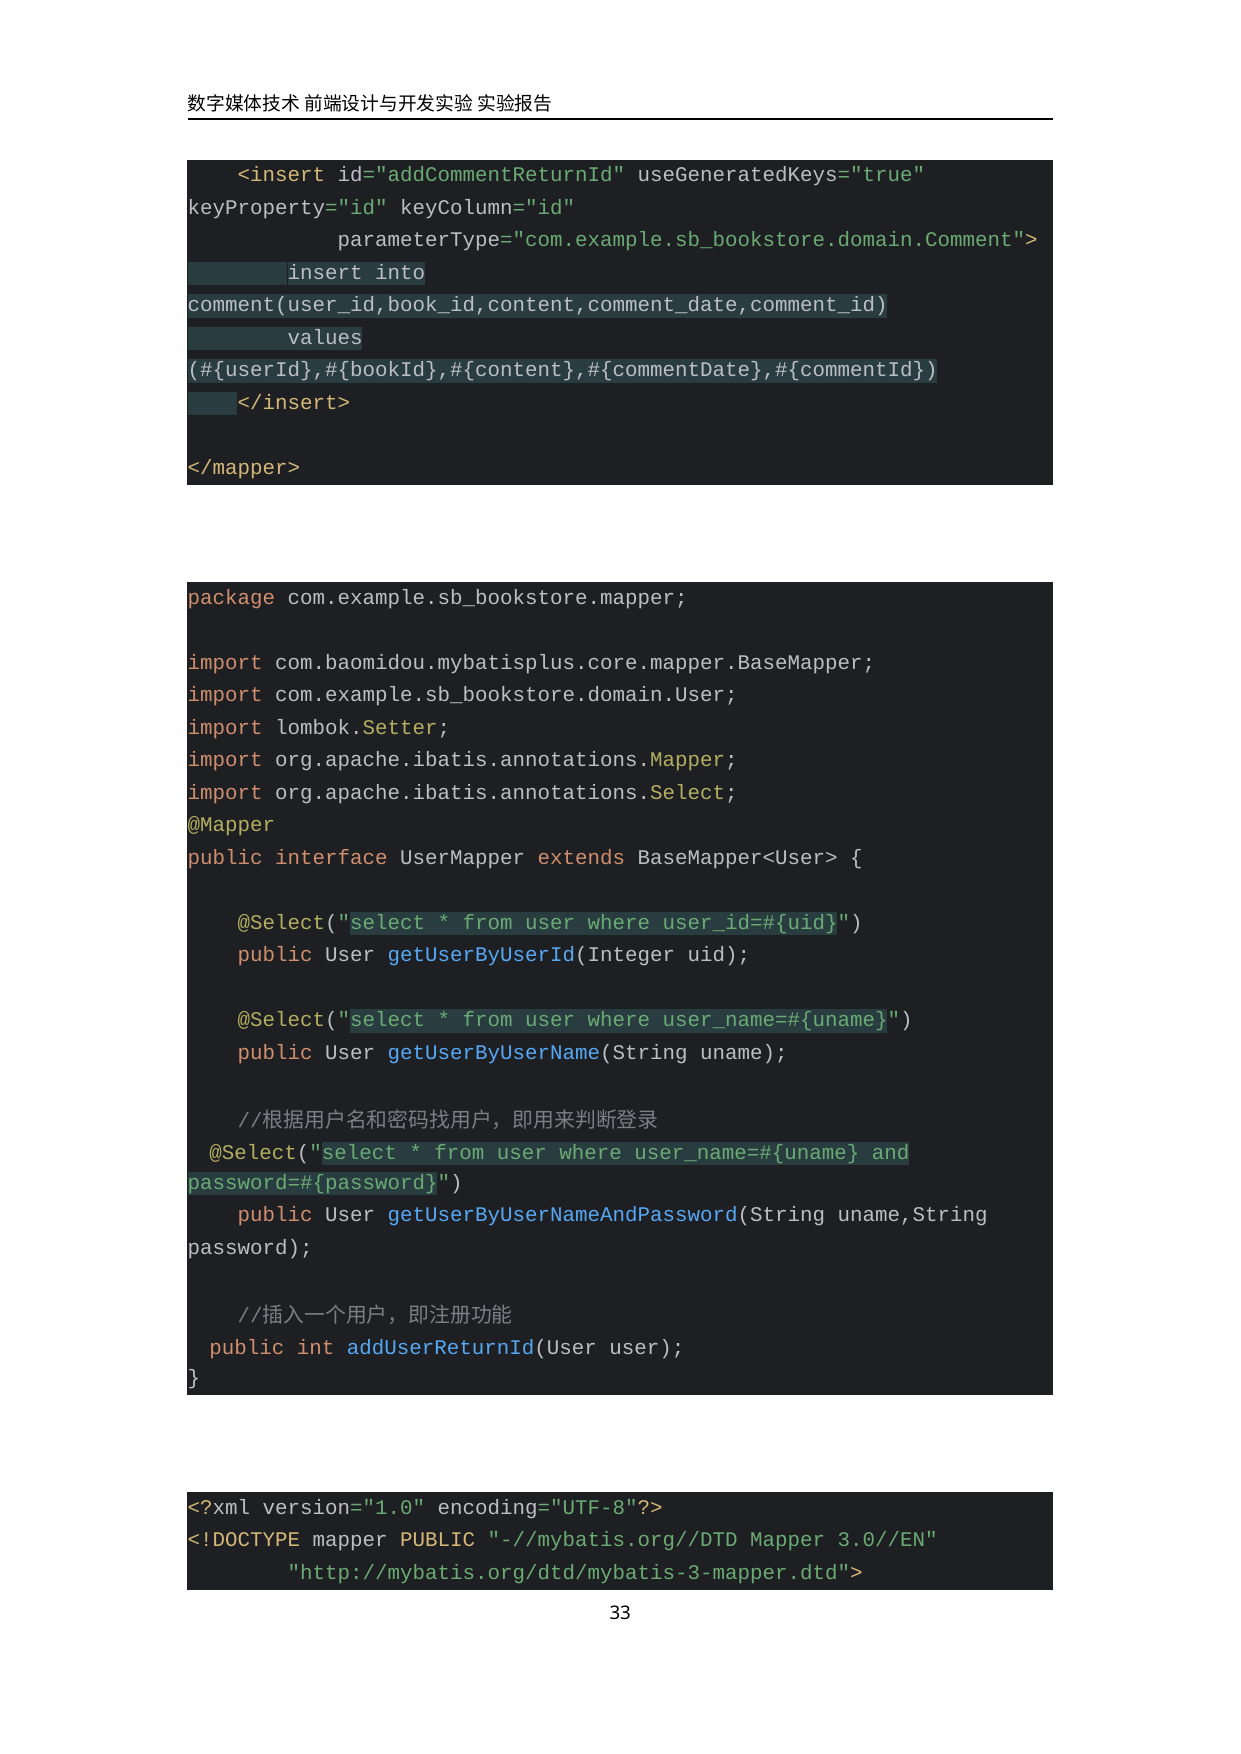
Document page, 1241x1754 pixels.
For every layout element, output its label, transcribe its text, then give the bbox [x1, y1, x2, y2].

text package com.example.sb_bookstore.mapper; import com.baomidou.mybatisplus.core.mapper.BaseMapper; import com.example.sb_bookstore.domain.User; import lombok.Setter; import org.apache.ibatis.annotations.Mapper; import org.apache.ibatis.annotations.Select; @Mapper public interface UserMapper extends BaseMapper<User> { @Select("select * from user where user_id=#{uid}") public User getUserByUserId(Integer uid); @Select("select * from user where user_name=#{uname}") public User getUserByUserName(String uname); //根据用户名和密码找用户，即用来判断登录 @Select("select * from user where user_name=#{uname} and password=#{password}") public User getUserByUserNameAndPassword(String uname,String password); //插入一个用户，即注册功能 public int addUserReturnId(User user); } [187, 582, 1053, 1395]
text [187, 160, 1053, 485]
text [187, 1492, 1053, 1590]
